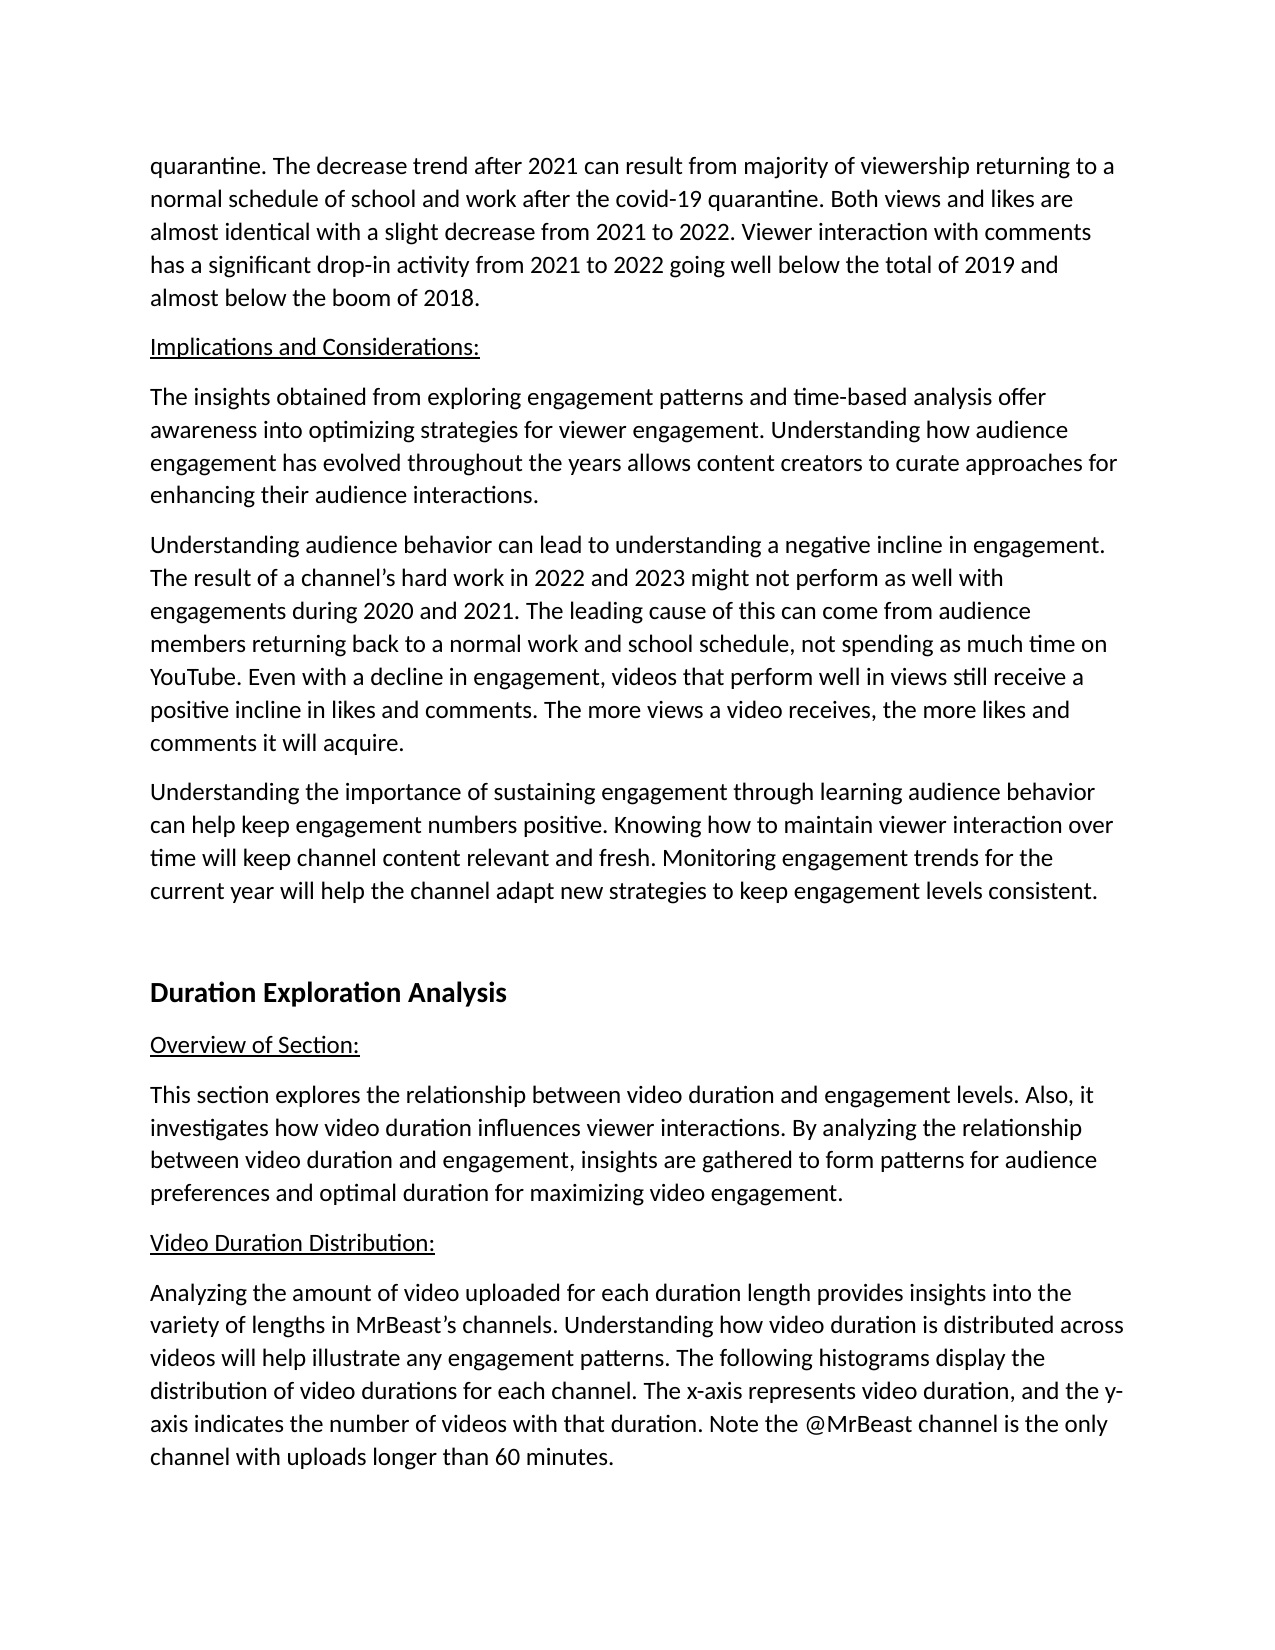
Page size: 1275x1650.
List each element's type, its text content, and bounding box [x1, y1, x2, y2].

text Implications and Considerations: [150, 331, 1125, 362]
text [150, 150, 1125, 312]
text This section explores the relationship between video duration and engagement levels. Also, it investigates how video duration influences viewer interactions. By analyzing the relationship between video duration and engagement, insights are gathered to form patterns for audience preferences and optimal duration for maximizing video engagement. [150, 1079, 1125, 1208]
text Understanding audience behavior can lead to understanding a negative incline in engagement. The result of a channel’s hard work in 2022 and 2023 might not perform as well with engagements during 2020 and 2021. The leading cause of this can come from audience members returning back to a normal work and school schedule, not spending as much time on YouTube. Even with a decline in engagement, videos that perform well in views still receive a positive incline in likes and comments. The more views a video receives, the more likes and comments it will acquire. [150, 529, 1125, 757]
text The insights obtained from exploring engagement patterns and time-based analysis offer awareness into optimizing strategies for viewer engagement. Understanding how audience engagement has evolved throughout the years allows content creators to curate approaches for enhancing their audience interactions. [150, 381, 1125, 510]
text Video Duration Distribution: [150, 1227, 1125, 1258]
text Duration Exploration Analysis [150, 974, 1125, 1010]
text Overview of Section: [150, 1029, 1125, 1060]
text Understanding the importance of sustaining engagement through learning audience behavior can help keep engagement numbers positive. Knowing how to maintain viewer interaction over time will keep channel content relevant and fresh. Monitoring engagement trends for the current year will help the channel adapt new strategies to keep engagement levels consistent. [150, 776, 1125, 906]
text Analyzing the amount of video uploaded for each duration length provides insights into the variety of lengths in MrBeast’s channels. Understanding how video duration is distributed across videos will help illustrate any engagement patterns. The following histograms display the distribution of video durations for each channel. The x-axis represents video duration, and the y-axis indicates the number of videos with that duration. Note the @MrBeast channel is the only channel with uploads longer than 60 minutes. [150, 1277, 1125, 1472]
